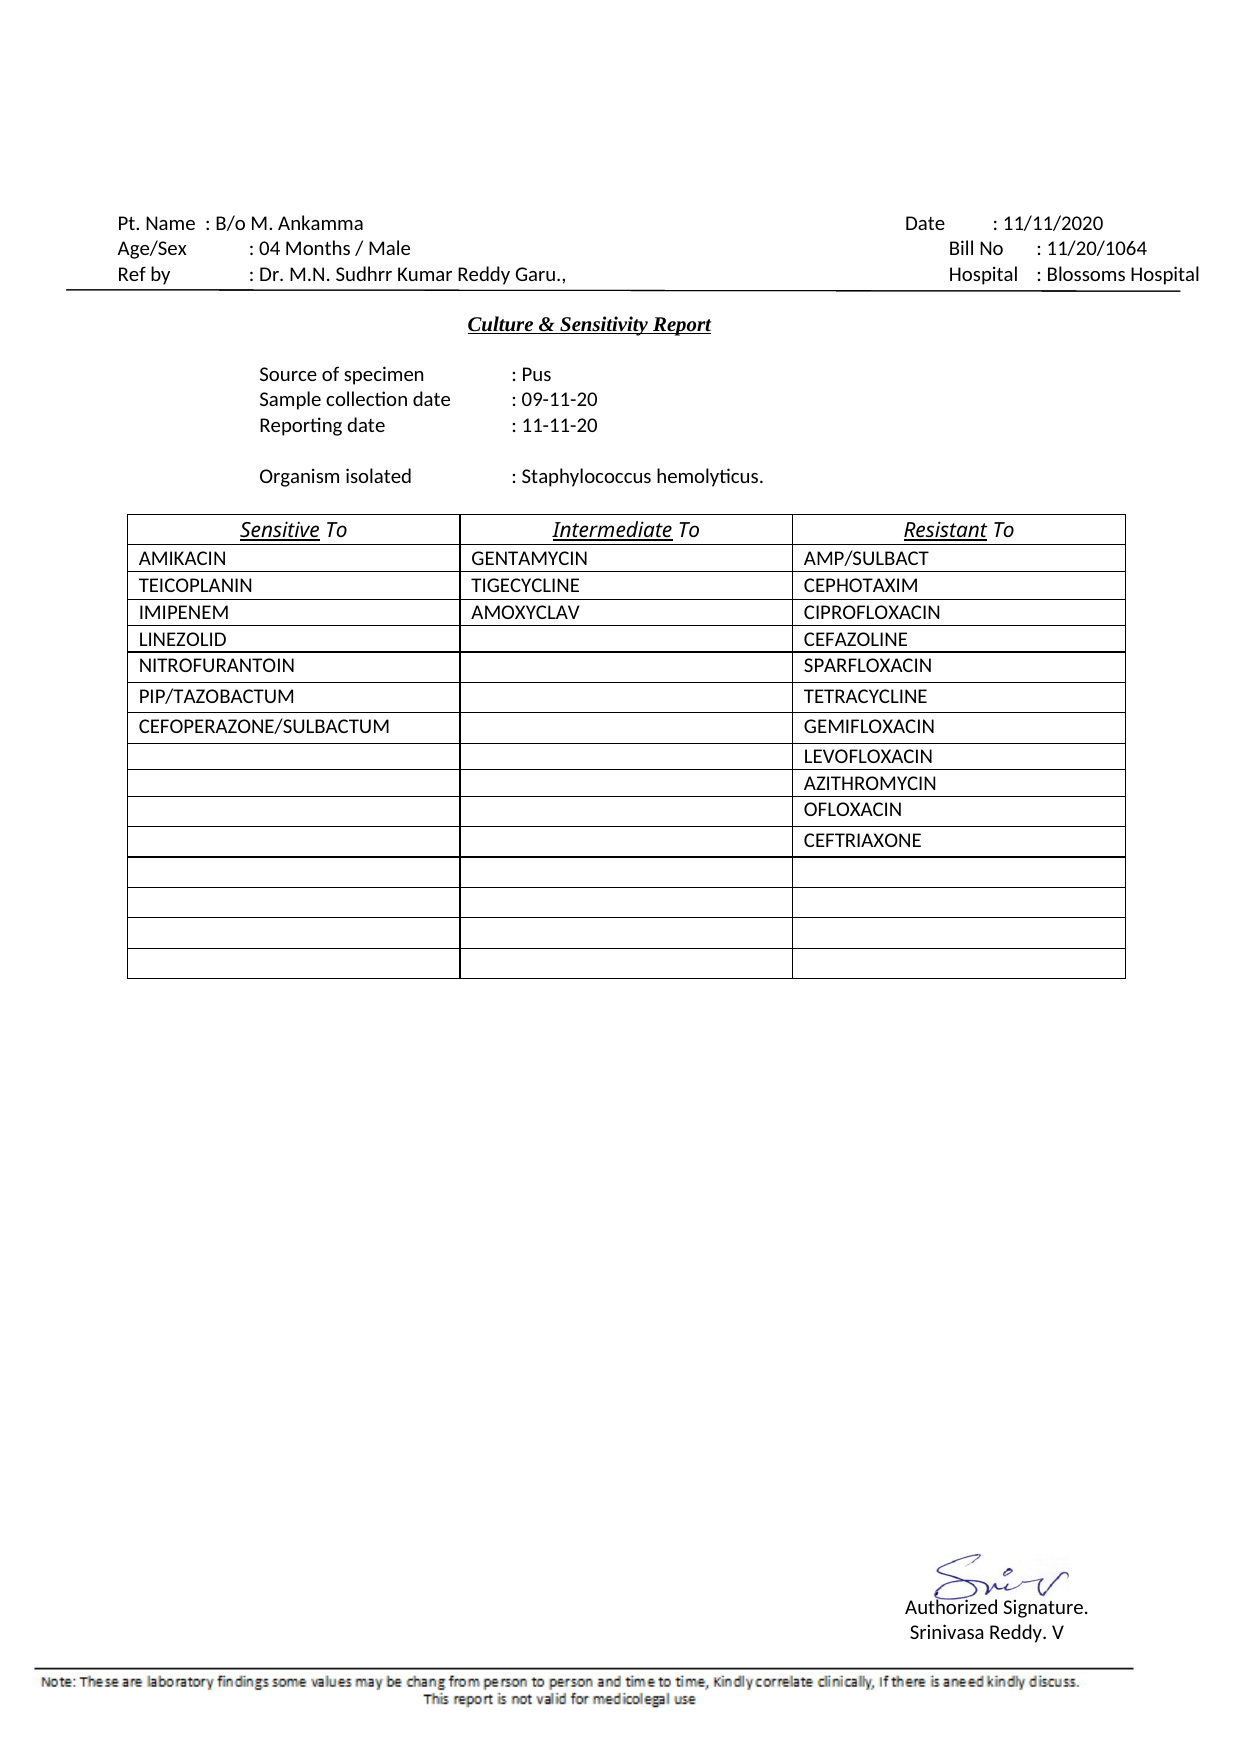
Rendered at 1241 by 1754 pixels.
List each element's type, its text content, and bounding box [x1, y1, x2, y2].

table_cell OFLOXACIN [793, 797, 1125, 826]
table_cell TEICOPLANIN [128, 572, 459, 598]
table_cell [128, 888, 459, 917]
table_header Intermediate To [461, 515, 792, 544]
table_cell [793, 888, 1125, 917]
table_cell [461, 653, 792, 682]
text Ref by : Dr. M.N. Sudhrr Kumar Reddy Garu., Hospital : Blossoms Hospital [74, 261, 1210, 286]
table_cell [128, 858, 459, 887]
table_cell [128, 918, 459, 948]
table_cell [461, 858, 792, 887]
table_cell SPARFLOXACIN [793, 653, 1125, 682]
table_cell TIGECYCLINE [461, 572, 792, 598]
table_cell [128, 827, 459, 856]
table_cell [461, 949, 792, 978]
table_header Sensitive To [128, 515, 459, 544]
table_cell [461, 683, 792, 712]
table_cell [461, 827, 792, 856]
table_cell [461, 626, 792, 651]
text Source of specimen : Pus [259, 361, 1210, 387]
table_cell [461, 797, 792, 826]
table_cell CEFOPERAZONE/SULBACTUM [128, 713, 459, 743]
table_cell CIPROFLOXACIN [793, 600, 1125, 625]
text Pt. Name : B/o M. Ankamma Date : 11/11/2020 [74, 210, 1210, 235]
table_cell PIP/TAZOBACTUM [128, 683, 459, 712]
table_cell GENTAMYCIN [461, 545, 792, 571]
table_cell [128, 744, 459, 769]
table_cell AMOXYCLAV [461, 600, 792, 625]
table_cell TETRACYCLINE [793, 683, 1125, 712]
table_cell [128, 770, 459, 796]
table_cell [461, 888, 792, 917]
table_cell [128, 949, 459, 978]
table_cell [793, 918, 1125, 948]
table_cell LEVOFLOXACIN [793, 744, 1125, 769]
table_cell [793, 858, 1125, 887]
text Authorized Signature. [905, 1594, 1210, 1619]
table_cell [461, 744, 792, 769]
table_cell AMIKACIN [128, 545, 459, 571]
text Culture & Sensitivity Report [424, 312, 1210, 336]
text Age/Sex : 04 Months / Male Bill No : 11/20/1064 [74, 235, 1210, 261]
table_cell GEMIFLOXACIN [793, 713, 1125, 743]
picture [30, 1665, 1137, 1709]
text Sample collection date : 09-11-20 [259, 387, 1210, 412]
table_cell [793, 949, 1125, 978]
table_cell AMP/SULBACT [793, 545, 1125, 571]
table_cell CEFTRIAXONE [793, 827, 1125, 856]
table_cell IMIPENEM [128, 600, 459, 625]
text Reporting date : 11-11-20 [259, 412, 1210, 437]
table_cell [461, 713, 792, 743]
picture [931, 1553, 1069, 1594]
table_cell [461, 770, 792, 796]
table_cell [128, 797, 459, 826]
text Srinivasa Reddy. V [861, 1619, 1210, 1645]
table_cell LINEZOLID [128, 626, 459, 651]
table_cell [461, 918, 792, 948]
table_cell CEFAZOLINE [793, 626, 1125, 651]
table_cell NITROFURANTOIN [128, 653, 459, 682]
table_header Resistant To [793, 515, 1125, 544]
table_cell CEPHOTAXIM [793, 572, 1125, 598]
table_cell AZITHROMYCIN [793, 770, 1125, 796]
text Organism isolated : Staphylococcus hemolyticus. [259, 463, 1210, 488]
